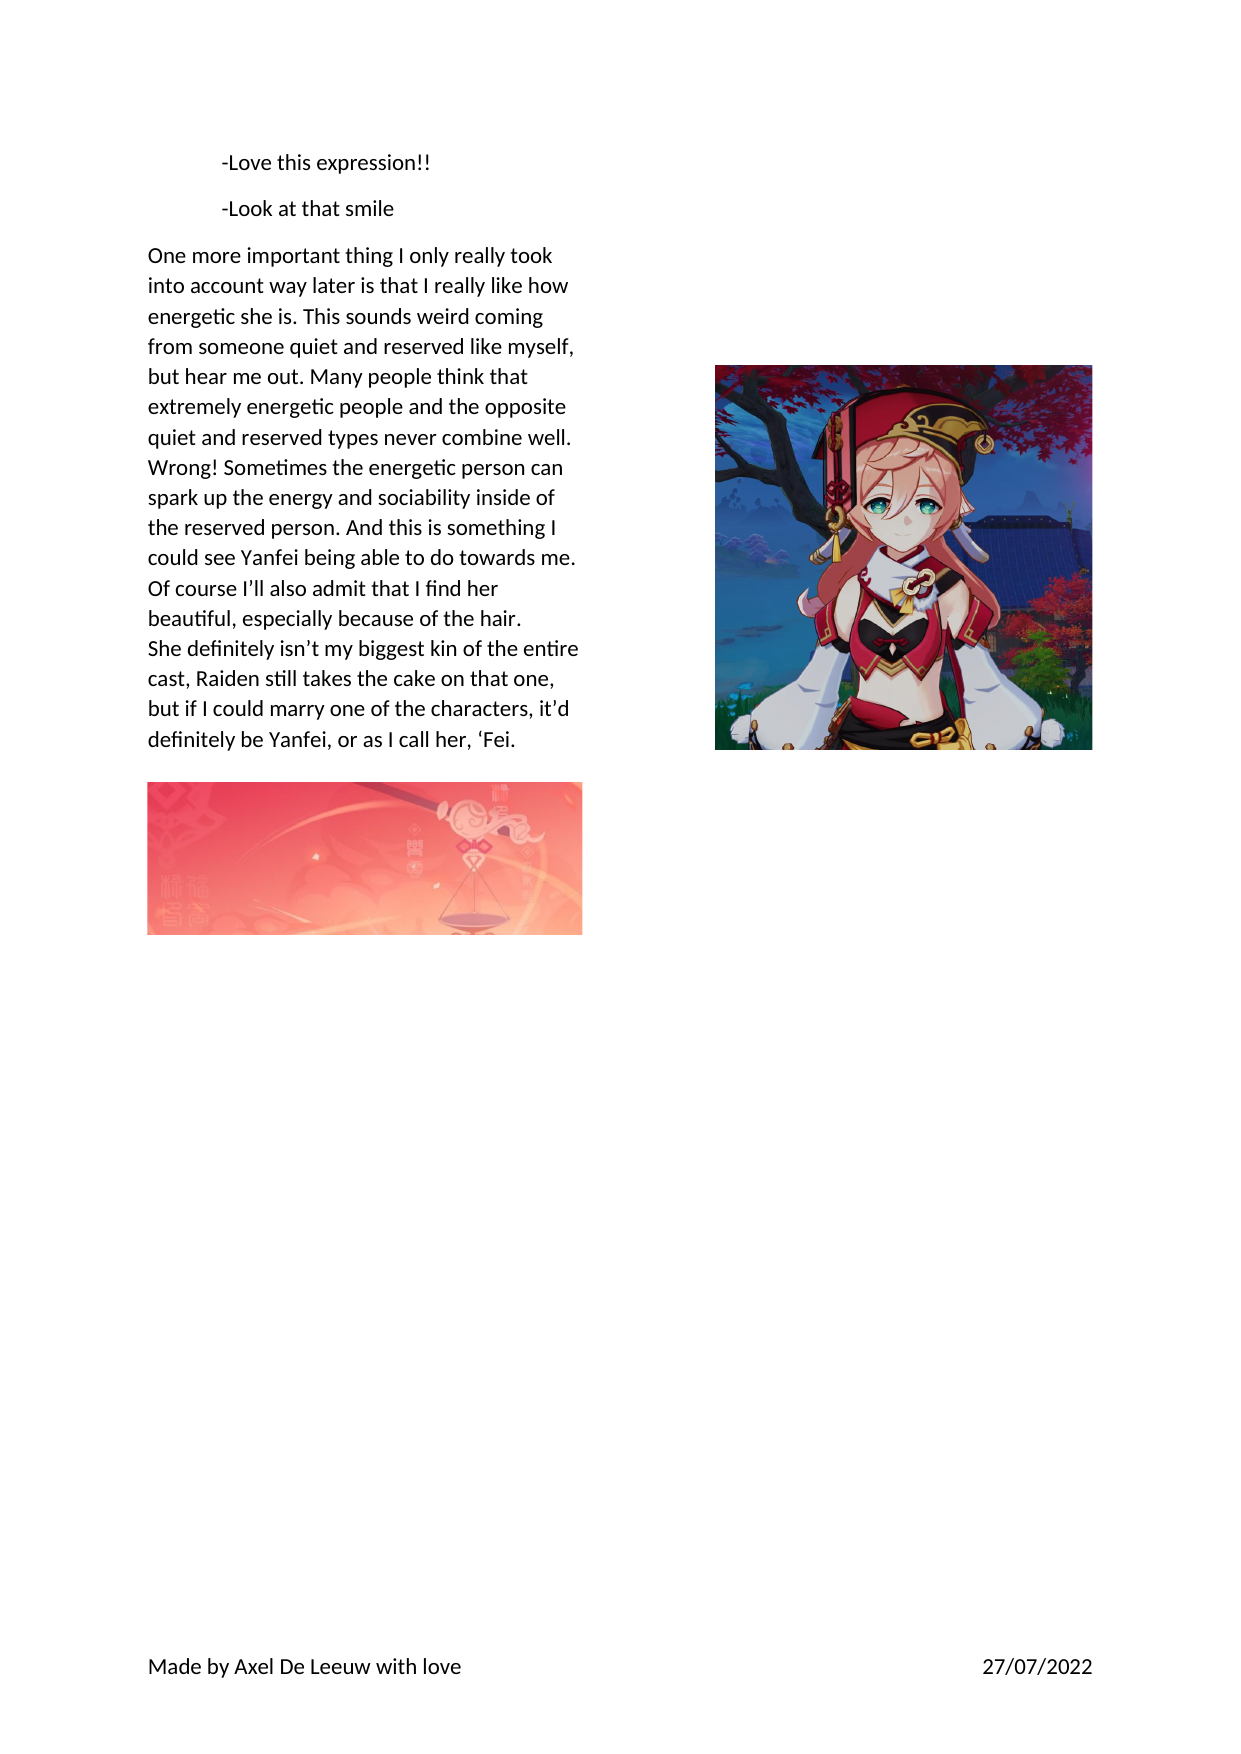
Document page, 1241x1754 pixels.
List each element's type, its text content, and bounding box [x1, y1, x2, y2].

text -Look at that smile [148, 194, 583, 222]
text -Love this expression!! [148, 148, 583, 176]
text One more important thing I only really took into account way later is that I really like how energetic she is. This sounds weird coming from someone quiet and reserved like myself, but hear me out. Many people think that extremely energetic people and the opposite quiet and reserved types never combine well. Wrong! Sometimes the energetic person can spark up the energy and sociability inside of the reserved person. And this is something I could see Yanfei being able to do towards me. Of course I’ll also admit that I find her beautiful, especially because of the hair. She definitely isn’t my biggest kin of the entire cast, Raiden still takes the cake on that one, but if I could marry one of the characters, it’d definitely be Yanfei, or as I call her, ‘Fei. [148, 241, 583, 753]
picture [147, 782, 583, 935]
